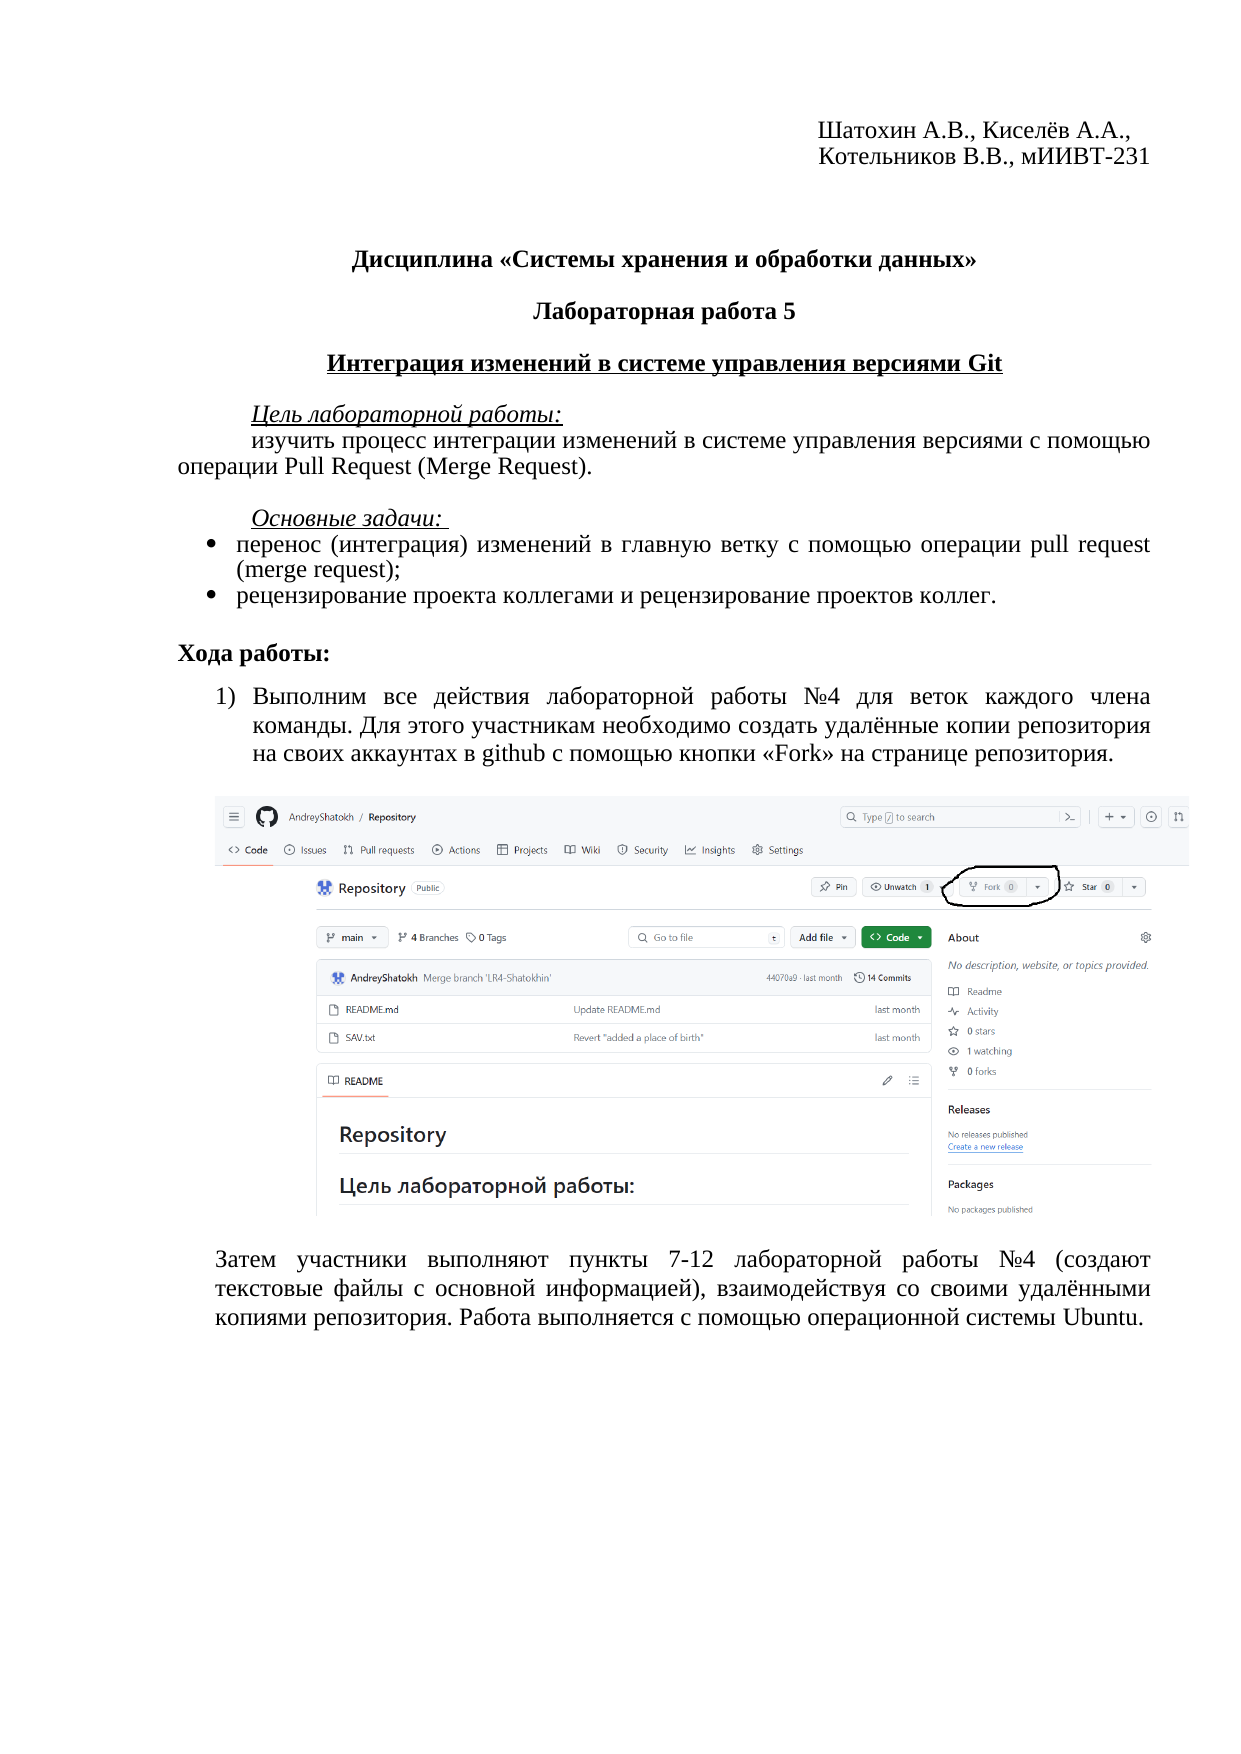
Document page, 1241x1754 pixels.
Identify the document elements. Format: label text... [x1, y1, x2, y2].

text Лабораторная работа 5 [177, 299, 1152, 325]
text изучить процесс интеграции изменений в системе управления версиями с помощью операции Pull Request (Merge Request). [177, 428, 1152, 480]
text Шатохин А.В., Киселёв А.А., [767, 118, 1152, 144]
list Выполним все действия лабораторной работы №4 для веток каждого члена команды. Для этого участникам необходимо создать удалённые копии репозитория на своих аккаунтах в github с помощью кнопки «Fork» на странице репозитория. [215, 681, 1152, 767]
text Хода работы: [177, 638, 1152, 667]
list рецензирование проекта коллегами и рецензирование проектов коллег. [207, 583, 1152, 609]
text Интеграция изменений в системе управления версиями Git [177, 351, 1152, 376]
list перенос (интеграция) изменений в главную ветку с помощью операции pull request (merge request); [207, 532, 1152, 583]
text Дисциплина «Системы хранения и обработки данных» [177, 247, 1152, 273]
text Основные задачи: [251, 506, 1152, 532]
text Затем участники выполняют пункты 7-12 лабораторной работы №4 (создают текстовые файлы с основной информацией), взаимодействуя со своими удалёнными копиями репозитория. Работа выполняется с помощью операционной системы Ubuntu. [215, 1244, 1152, 1331]
text Котельников В.В., мИИВТ-231 [620, 144, 1152, 170]
picture [214, 796, 1190, 1216]
text Цель лабораторной работы: [251, 402, 1152, 428]
